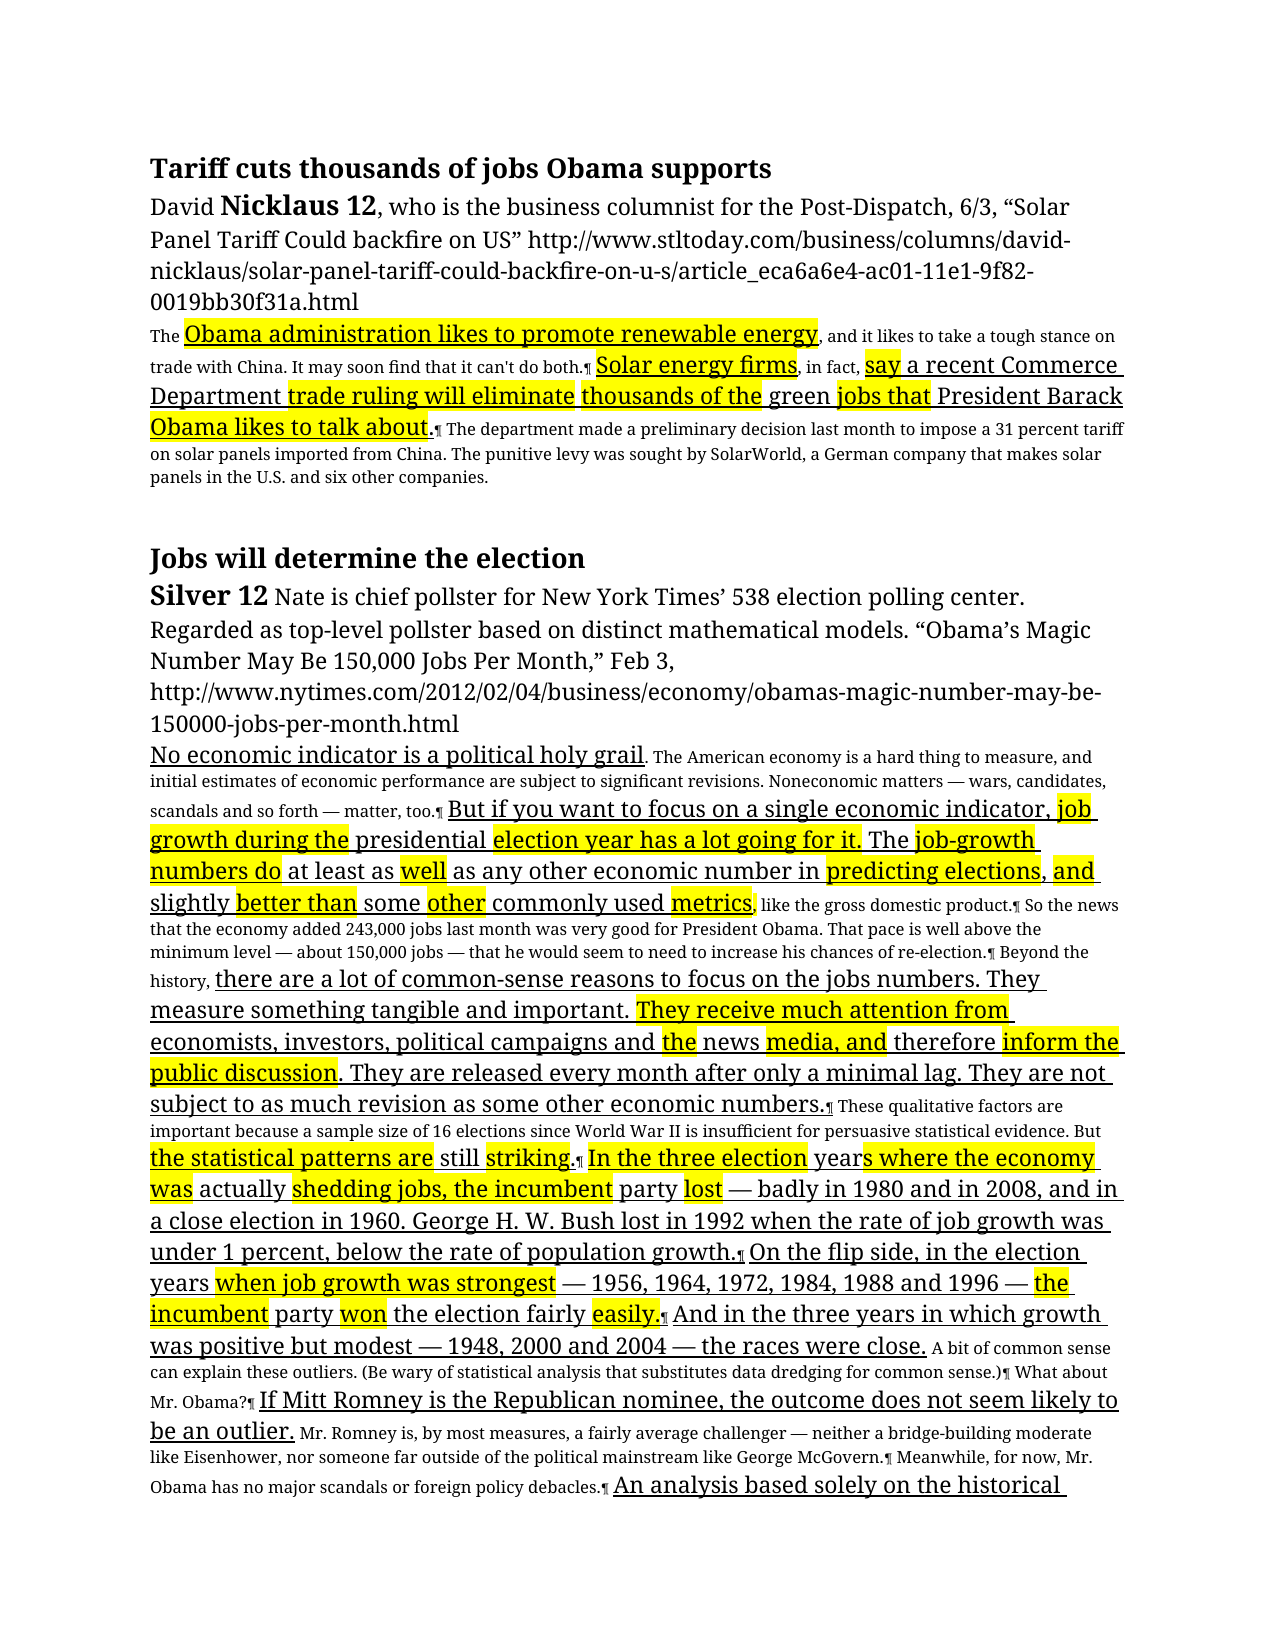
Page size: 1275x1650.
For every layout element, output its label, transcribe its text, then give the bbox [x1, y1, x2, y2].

text David Nicklaus 12, who is the business columnist for the Post-Dispatch, 6/3, “Solar Panel Tariff Could backfire on US” http://www.stltoday.com/business/columns/david-nicklaus/solar-panel-tariff-could-backfire-on-u-s/article_eca6a6e4-ac01-11e1-9f82-0019bb30f31a.html [150, 187, 1125, 317]
text The Obama administration likes to promote renewable energy, and it likes to take a tough stance on trade with China. It may soon find that it can't do both.¶ Solar energy firms, in fact, say a recent Commerce Department trade ruling will eliminate thousands of the green jobs that President Barack Obama likes to talk about.¶ The department made a preliminary decision last month to impose a 31 percent tariff on solar panels imported from China. The punitive levy was sought by SolarWorld, a German company that makes solar panels in the U.S. and six other companies. [150, 317, 1125, 488]
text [150, 1054, 1125, 1500]
text Silver 12 Nate is chief pollster for New York Times’ 538 election polling center. Regarded as top-level pollster based on distinct mathematical models. “Obama’s Magic Number May Be 150,000 Jobs Per Month,” Feb 3, http://www.nytimes.com/2012/02/04/business/economy/obamas-magic-number-may-be-150000-jobs-per-month.html [150, 577, 1125, 739]
subtitle Tariff cuts thousands of jobs Obama supports [150, 150, 1125, 187]
subtitle Jobs will determine the election [150, 540, 1125, 577]
